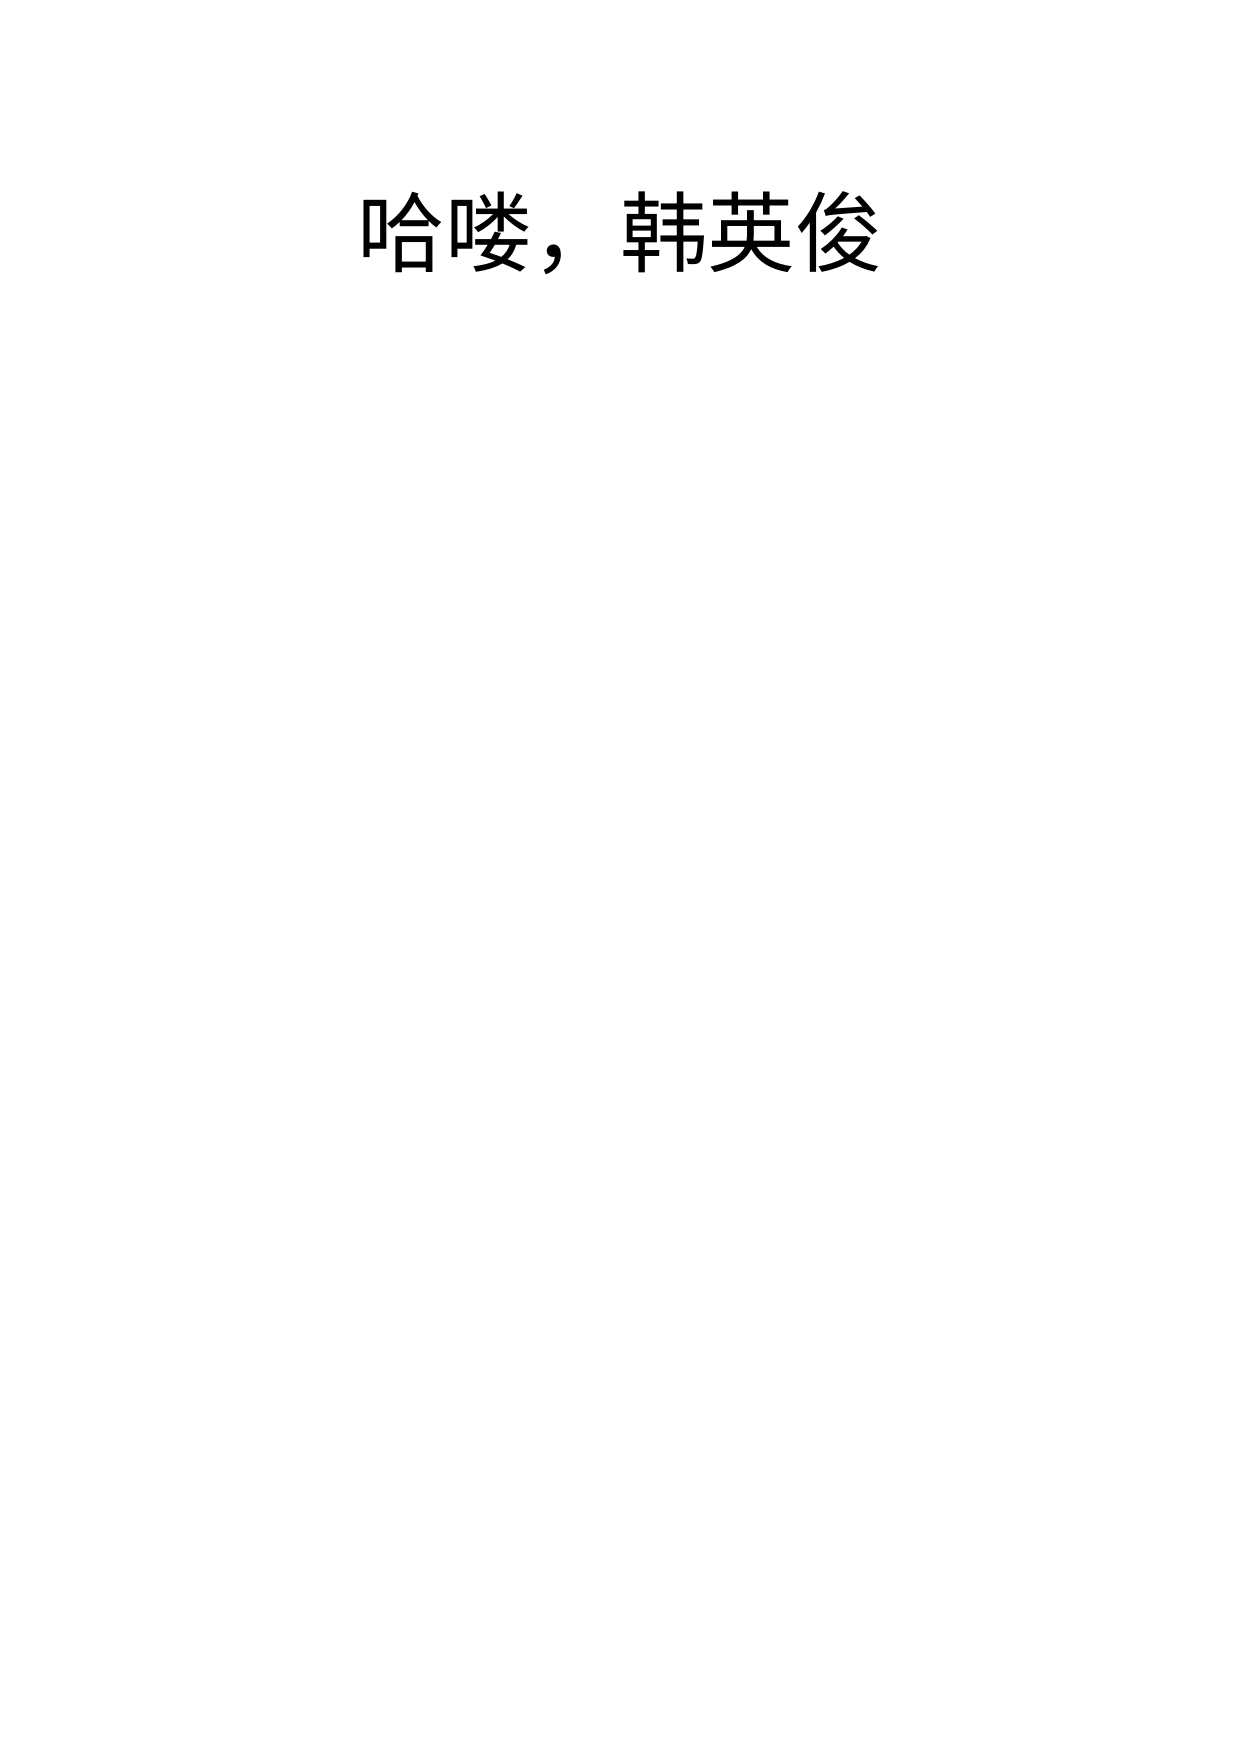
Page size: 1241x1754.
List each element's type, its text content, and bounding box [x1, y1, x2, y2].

text 哈喽，韩英俊 [187, 162, 1053, 292]
